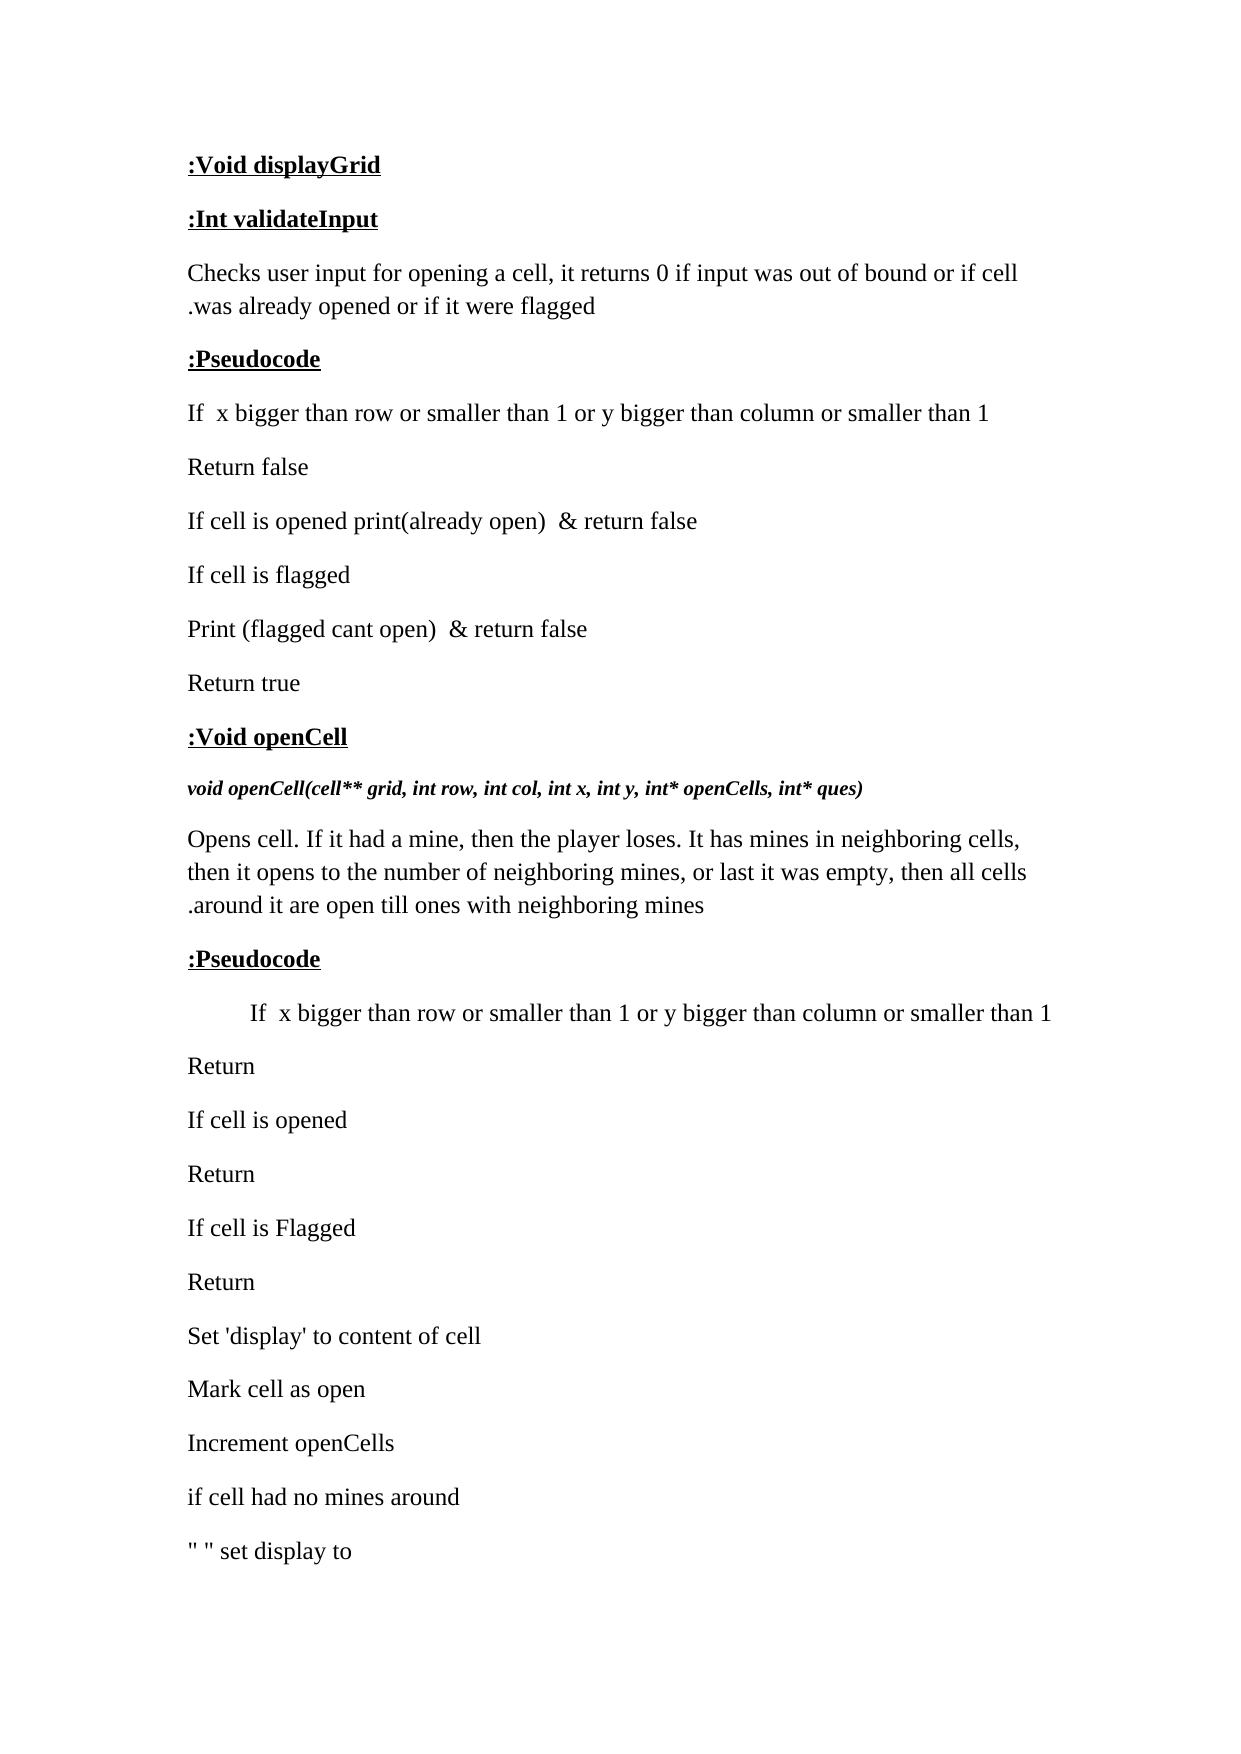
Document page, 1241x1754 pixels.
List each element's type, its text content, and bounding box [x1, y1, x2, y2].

text Pseudocode: [187, 944, 1053, 972]
text set display to " " [187, 1536, 1053, 1565]
text Int validateInput: [187, 204, 1053, 233]
text Return [187, 1159, 1053, 1188]
text If cell is opened [187, 1105, 1053, 1134]
text Increment openCells [187, 1428, 1053, 1457]
text Void displayGrid: [187, 150, 1053, 179]
text Set 'display' to content of cell [187, 1321, 1053, 1349]
text If cell is flagged [187, 560, 1053, 589]
text If x bigger than row or smaller than 1 or y bigger than column or smaller than 1 [187, 998, 1053, 1026]
text Return [187, 1051, 1053, 1080]
text if cell had no mines around [187, 1482, 1053, 1511]
text If x bigger than row or smaller than 1 or y bigger than column or smaller than 1 [187, 398, 1053, 427]
text Mark cell as open [187, 1374, 1053, 1403]
text Void openCell: [187, 722, 1053, 750]
text If cell is opened print(already open) & return false [187, 506, 1053, 535]
text void openCell(cell** grid, int row, int col, int x, int y, int* openCells, int* ques) [187, 775, 1053, 799]
text Checks user input for opening a cell, it returns 0 if input was out of bound or if cell was already opened or if it were flagged. [187, 258, 1053, 319]
text Return false [187, 452, 1053, 481]
text Return true [187, 668, 1053, 696]
text Opens cell. If it had a mine, then the player loses. It has mines in neighboring cells, then it opens to the number of neighboring mines, or last it was empty, then all cells around it are open till ones with neighboring mines. [187, 824, 1053, 919]
text Return [187, 1267, 1053, 1296]
text If cell is Flagged [187, 1213, 1053, 1242]
text Print (flagged cant open) & return false [187, 614, 1053, 643]
text Pseudocode: [187, 344, 1053, 373]
